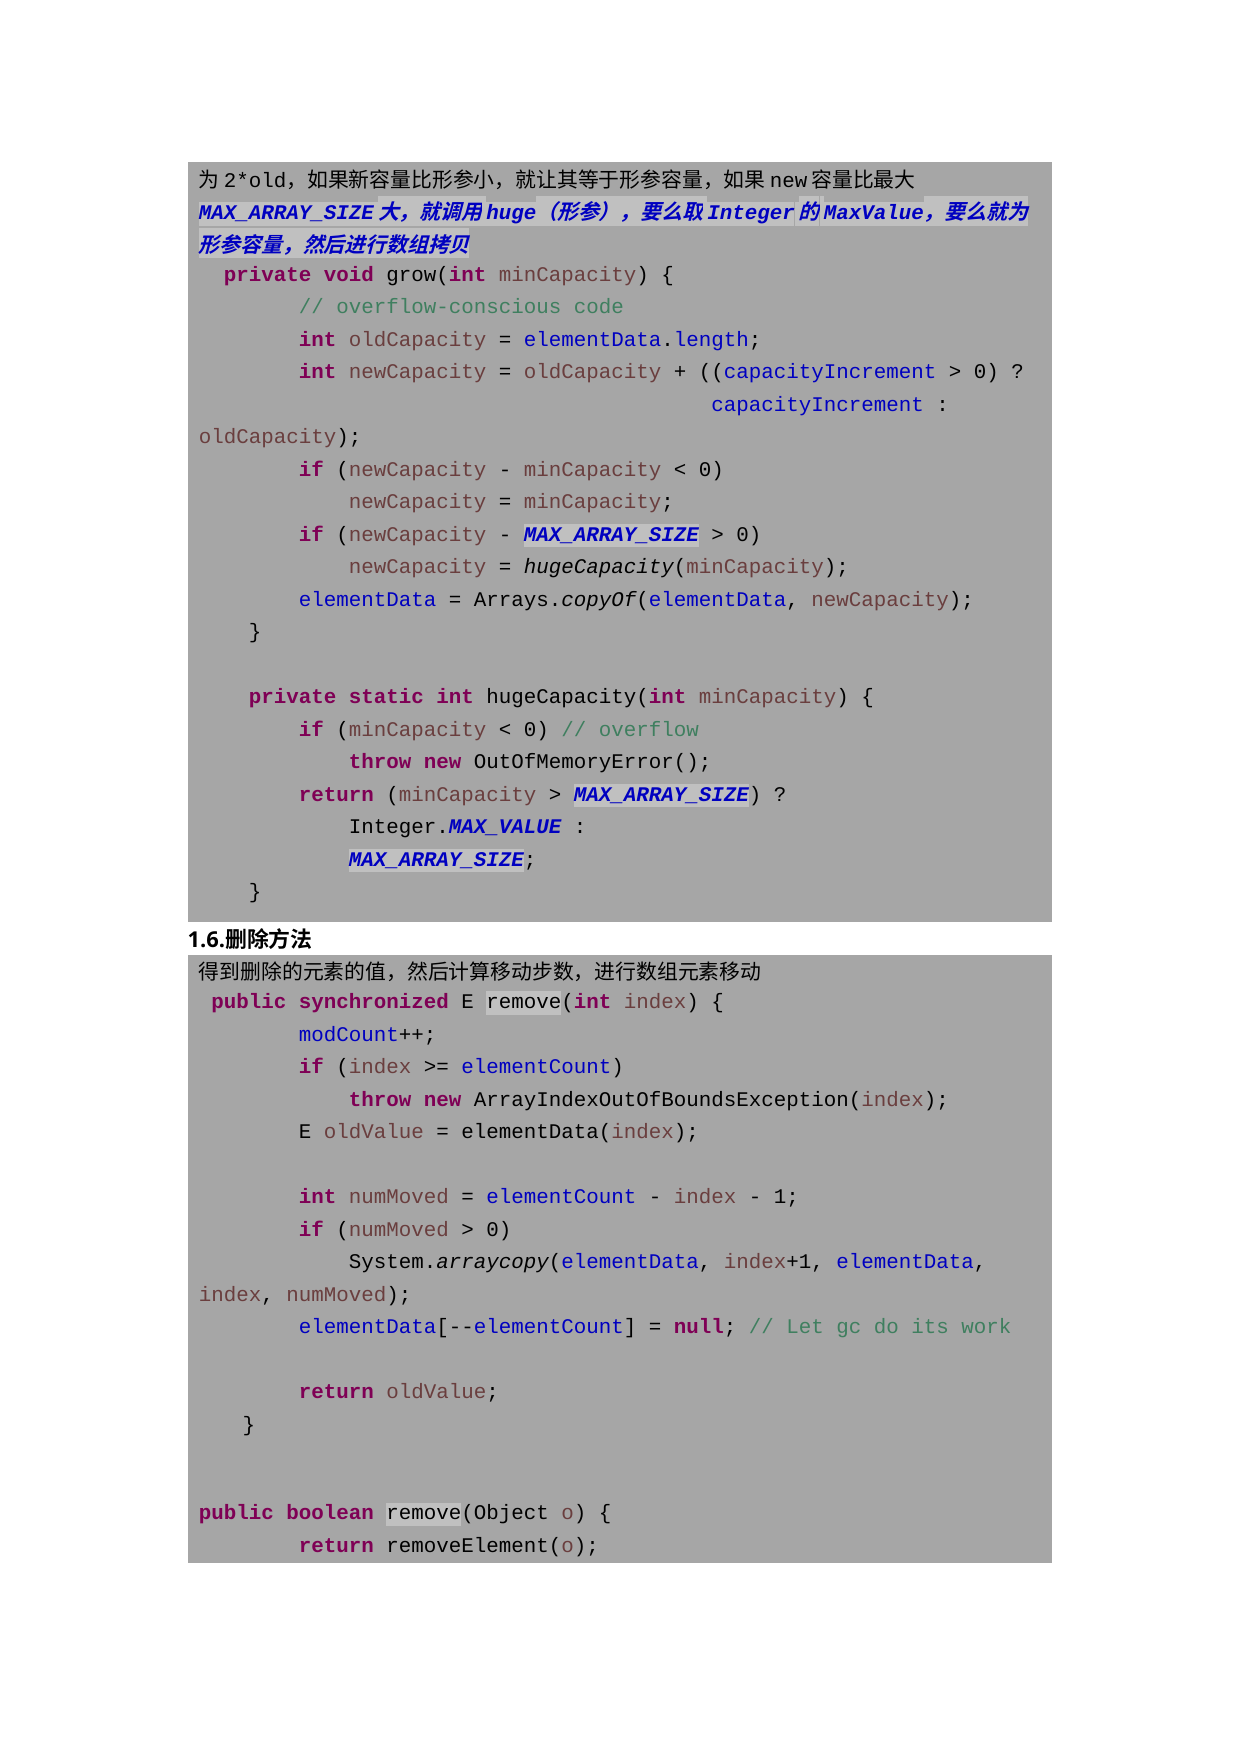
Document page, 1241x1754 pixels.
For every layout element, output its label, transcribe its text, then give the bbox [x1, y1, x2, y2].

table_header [188, 955, 1052, 1563]
text 1.6.删除方法 [187, 922, 1053, 954]
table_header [188, 162, 1052, 922]
